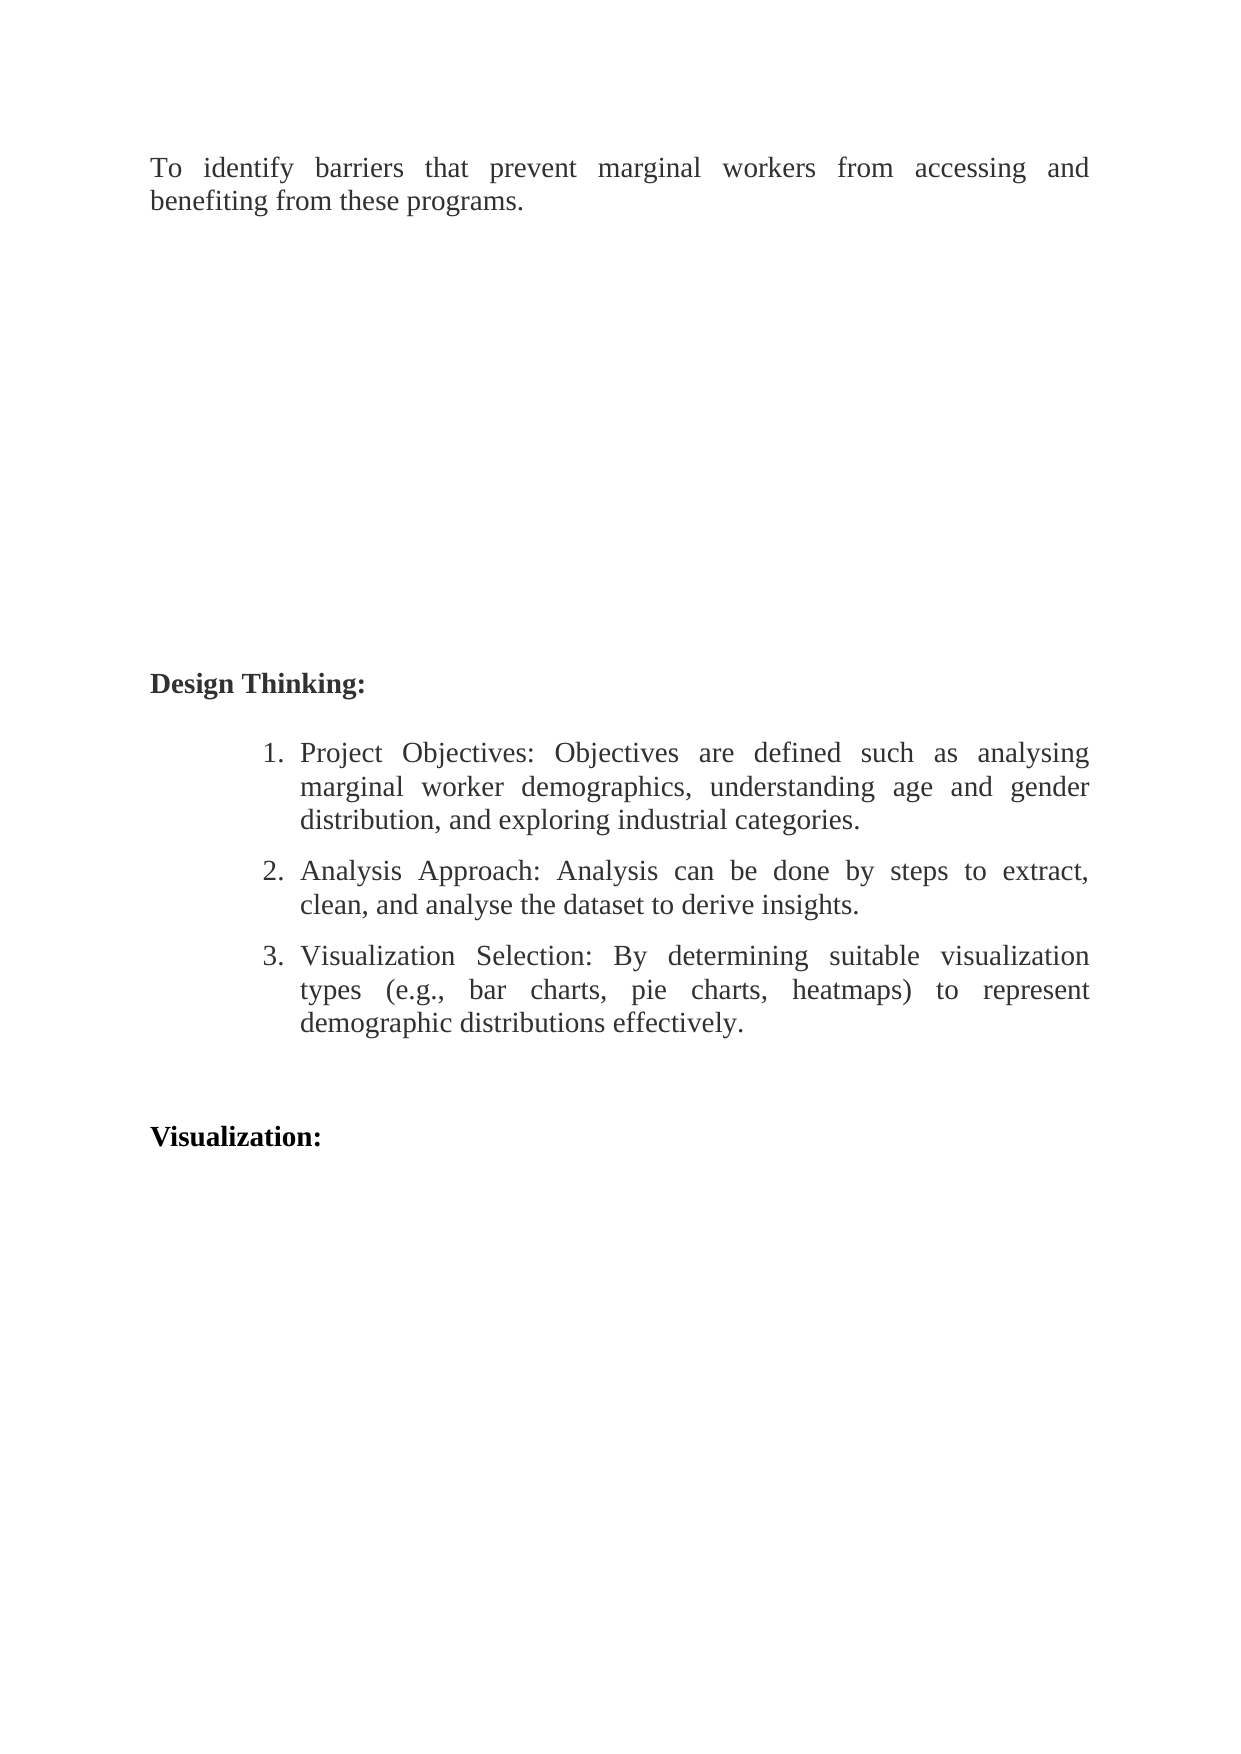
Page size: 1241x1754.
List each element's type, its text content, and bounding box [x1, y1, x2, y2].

list Project Objectives: Objectives are defined such as analysing marginal worker demographics, understanding age and gender distribution, and exploring industrial categories. [262, 735, 1090, 836]
text To identify barriers that prevent marginal workers from accessing and benefiting from these programs. [150, 150, 1090, 217]
text Visualization: [150, 1119, 1090, 1153]
text Design Thinking: [150, 666, 1090, 700]
list Analysis Approach: Analysis can be done by steps to extract, clean, and analyse the dataset to derive insights. [262, 853, 1090, 921]
list Visualization Selection: By determining suitable visualization types (e.g., bar charts, pie charts, heatmaps) to represent demographic distributions effectively. [262, 938, 1090, 1039]
